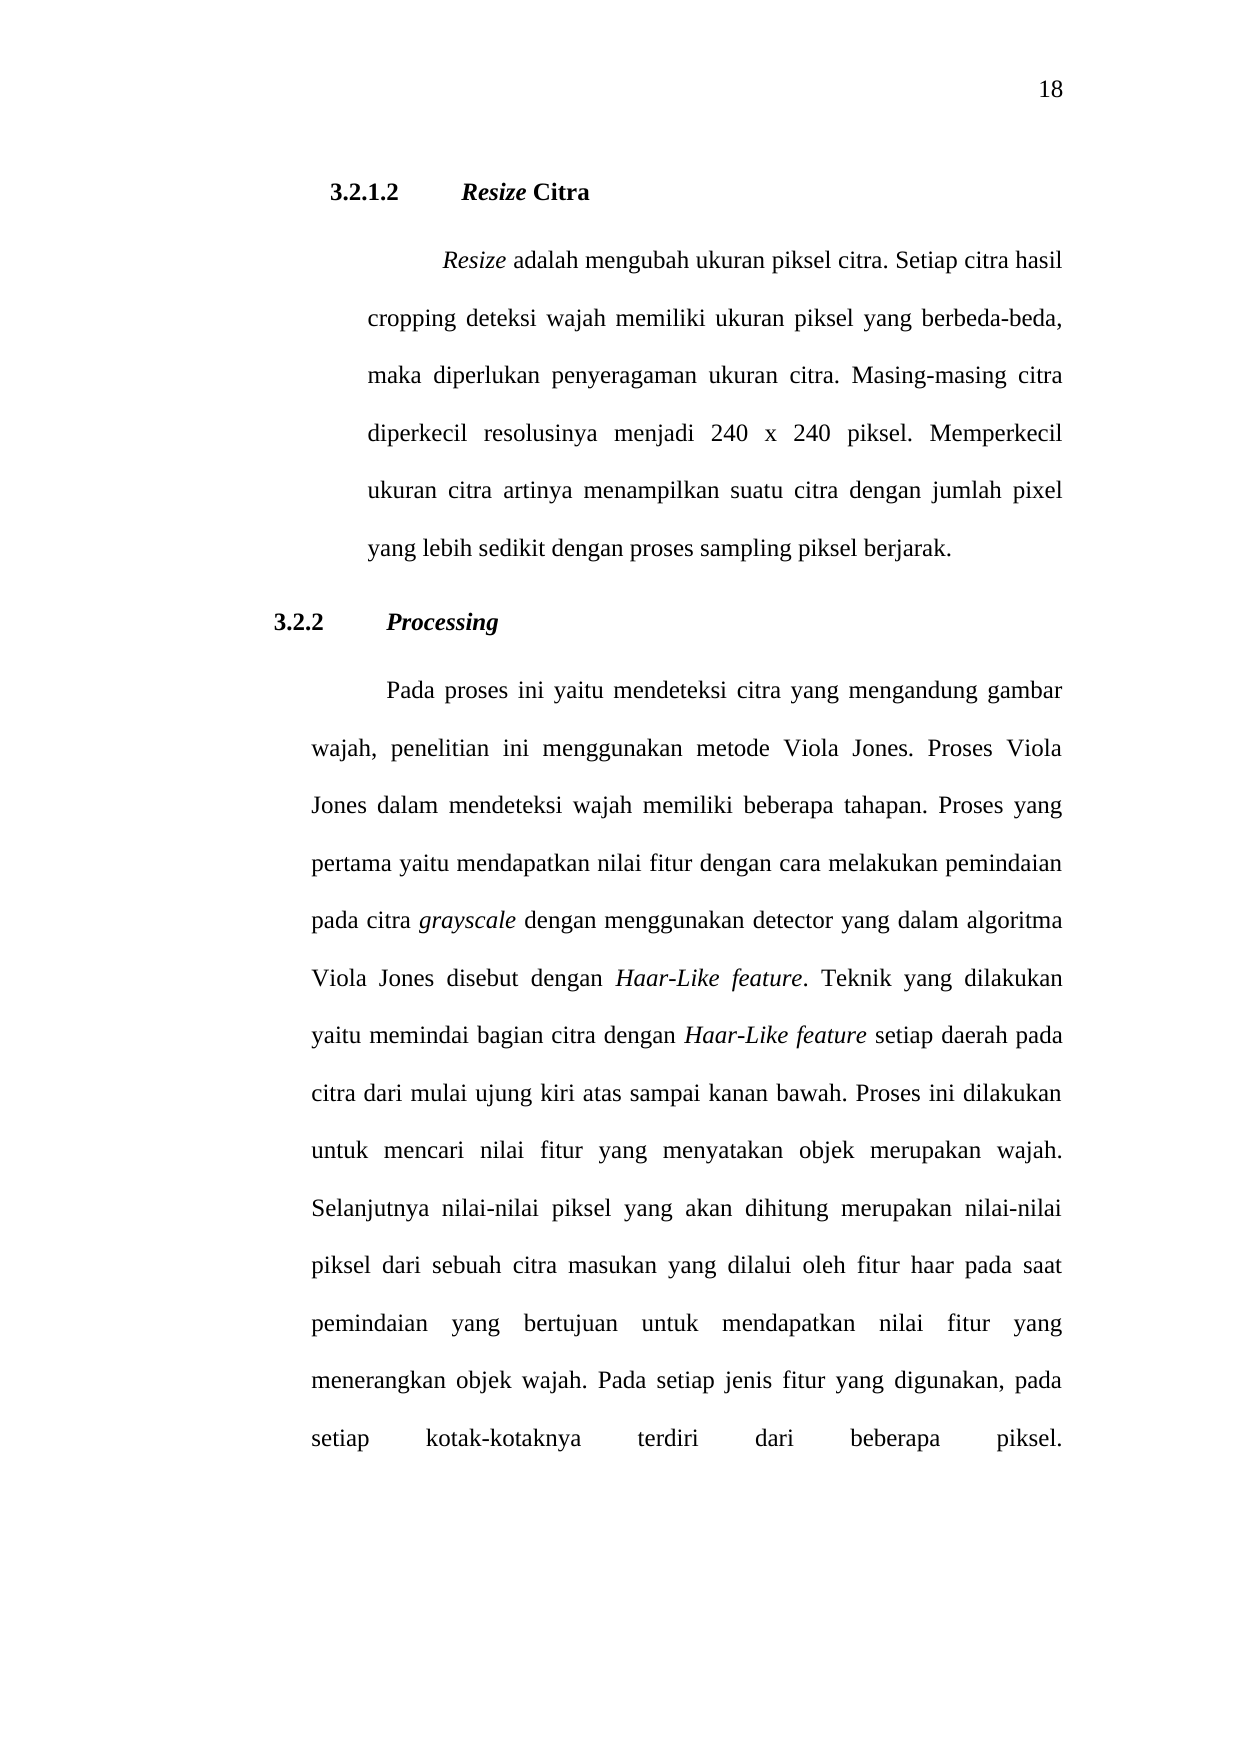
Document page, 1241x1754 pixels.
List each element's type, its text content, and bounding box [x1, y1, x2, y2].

subtitle Processing [274, 607, 1063, 636]
text Resize adalah mengubah ukuran piksel citra. Setiap citra hasil cropping deteksi wajah memiliki ukuran piksel yang berbeda-beda, maka diperlukan penyeragaman ukuran citra. Masing-masing citra diperkecil resolusinya menjadi 240 x 240 piksel. Memperkecil ukuran citra artinya menampilkan suatu citra dengan jumlah pixel yang lebih sedikit dengan proses sampling piksel berjarak. [367, 245, 1063, 562]
text Pada proses ini yaitu mendeteksi citra yang mengandung gambar wajah, penelitian ini menggunakan metode Viola Jones. Proses Viola Jones dalam mendeteksi wajah memiliki beberapa tahapan. Proses yang pertama yaitu mendapatkan nilai fitur dengan cara melakukan pemindaian pada citra grayscale dengan menggunakan detector yang dalam algoritma Viola Jones disebut dengan Haar-Like feature. Teknik yang dilakukan yaitu memindai bagian citra dengan Haar-Like feature setiap daerah pada citra dari mulai ujung kiri atas sampai kanan bawah. Proses ini dilakukan untuk mencari nilai fitur yang menyatakan objek merupakan wajah. Selanjutnya nilai-nilai piksel yang akan dihitung merupakan nilai-nilai piksel dari sebuah citra masukan yang dilalui oleh fitur haar pada saat pemindaian yang bertujuan untuk mendapatkan nilai fitur yang menerangkan objek wajah. Pada setiap jenis fitur yang digunakan, pada setiap kotak-kotaknya terdiri dari beberapa piksel. [311, 675, 1063, 1507]
subtitle Resize Citra [330, 177, 1063, 206]
